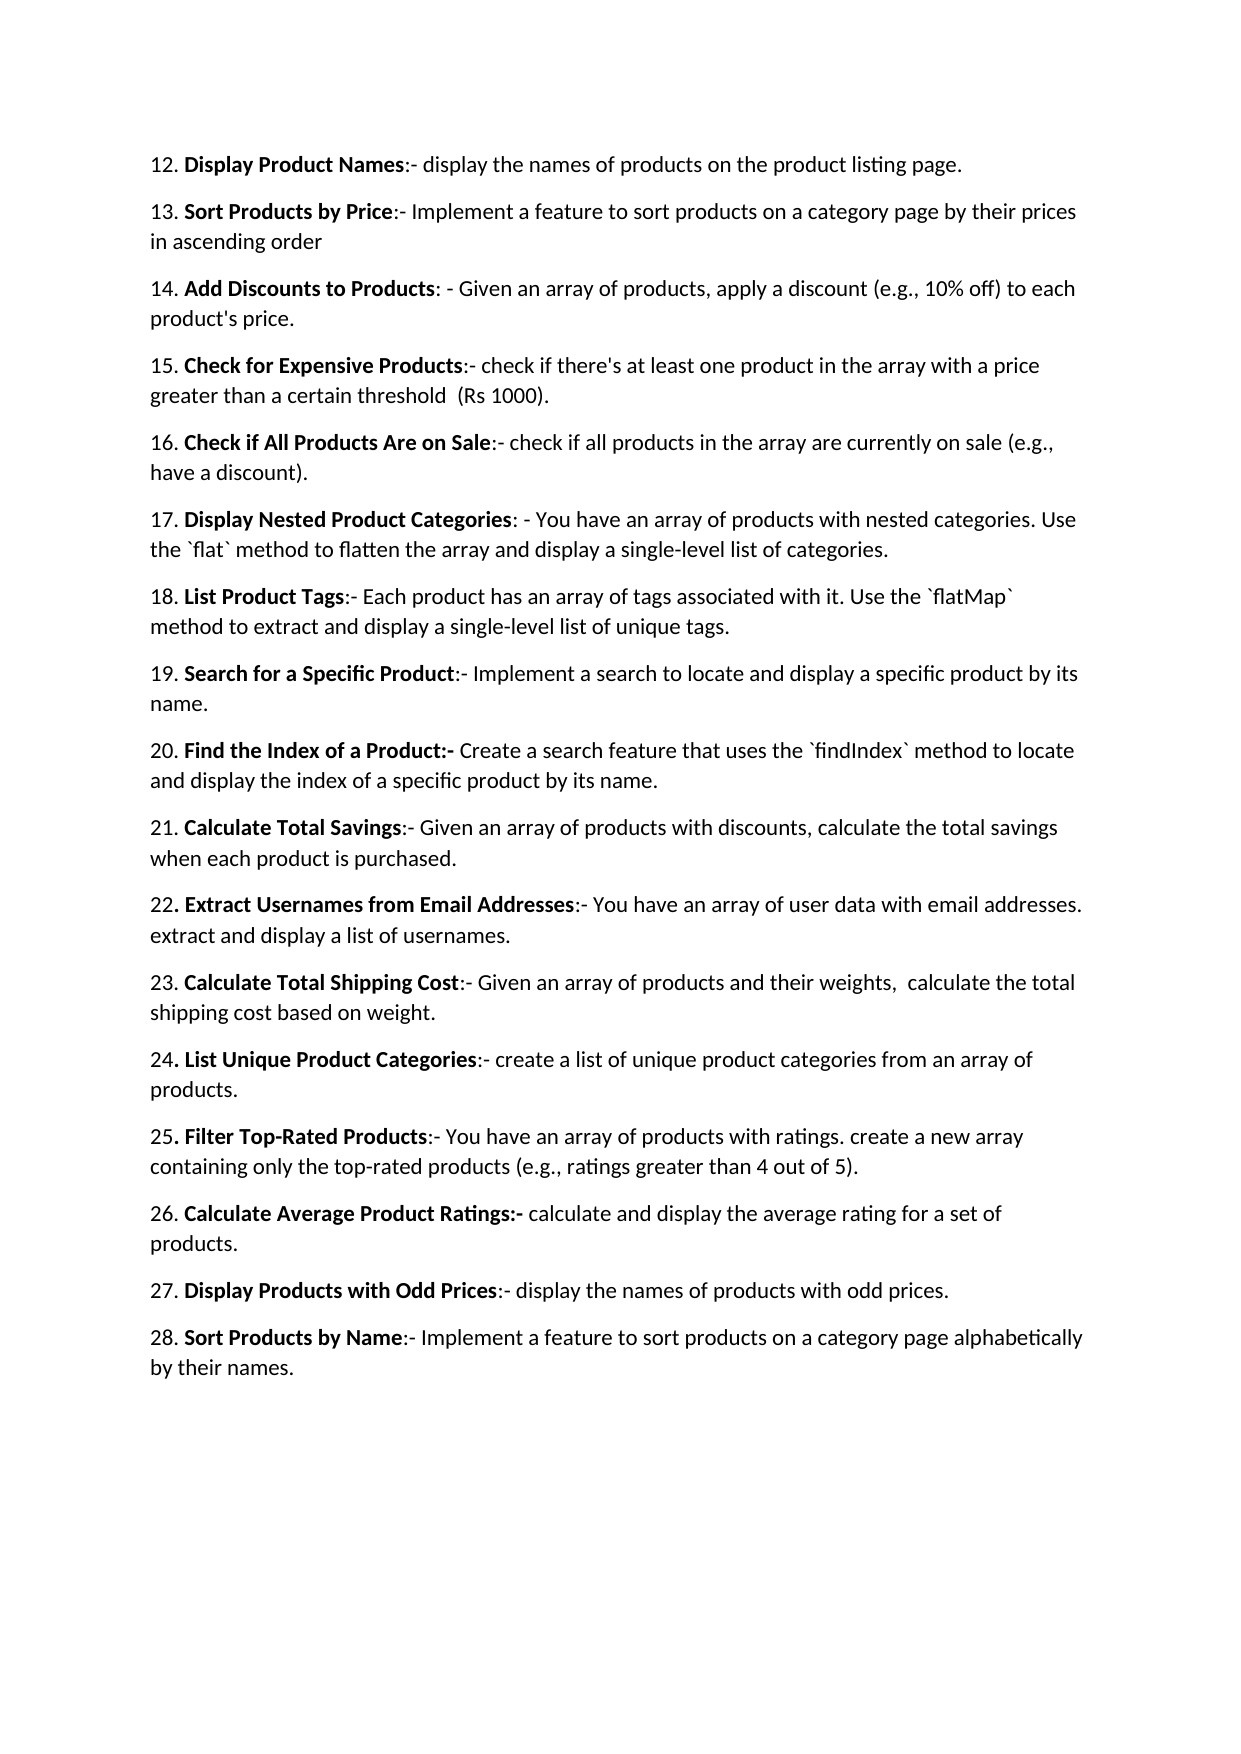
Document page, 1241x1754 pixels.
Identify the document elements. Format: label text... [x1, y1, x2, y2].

text 27. Display Products with Odd Prices:- display the names of products with odd prices. [150, 1276, 1090, 1304]
text 20. Find the Index of a Product:- Create a search feature that uses the `findIndex` method to locate and display the index of a specific product by its name. [150, 736, 1090, 795]
text 16. Check if All Products Are on Sale:- check if all products in the array are currently on sale (e.g., have a discount). [150, 428, 1090, 486]
text 23. Calculate Total Shipping Cost:- Given an array of products and their weights, calculate the total shipping cost based on weight. [150, 968, 1090, 1026]
text 21. Calculate Total Savings:- Given an array of products with discounts, calculate the total savings when each product is purchased. [150, 813, 1090, 872]
text 26. Calculate Average Product Ratings:- calculate and display the average rating for a set of products. [150, 1199, 1090, 1257]
text 25. Filter Top-Rated Products:- You have an array of products with ratings. create a new array containing only the top-rated products (e.g., ratings greater than 4 out of 5). [150, 1122, 1090, 1180]
text 15. Check for Expensive Products:- check if there's at least one product in the array with a price greater than a certain threshold (Rs 1000). [150, 351, 1090, 409]
text 13. Sort Products by Price:- Implement a feature to sort products on a category page by their prices in ascending order [150, 197, 1090, 255]
text 19. Search for a Specific Product:- Implement a search to locate and display a specific product by its name. [150, 659, 1090, 718]
text 28. Sort Products by Name:- Implement a feature to sort products on a category page alphabetically by their names. [150, 1323, 1090, 1381]
text 18. List Product Tags:- Each product has an array of tags associated with it. Use the `flatMap` method to extract and display a single-level list of unique tags. [150, 582, 1090, 641]
text 12. Display Product Names:- display the names of products on the product listing page. [150, 150, 1090, 178]
text 17. Display Nested Product Categories: - You have an array of products with nested categories. Use the `flat` method to flatten the array and display a single-level list of categories. [150, 505, 1090, 563]
text 24. List Unique Product Categories:- create a list of unique product categories from an array of products. [150, 1045, 1090, 1103]
text 14. Add Discounts to Products: - Given an array of products, apply a discount (e.g., 10% off) to each product's price. [150, 274, 1090, 332]
text 22. Extract Usernames from Email Addresses:- You have an array of user data with email addresses. extract and display a list of usernames. [150, 891, 1090, 949]
